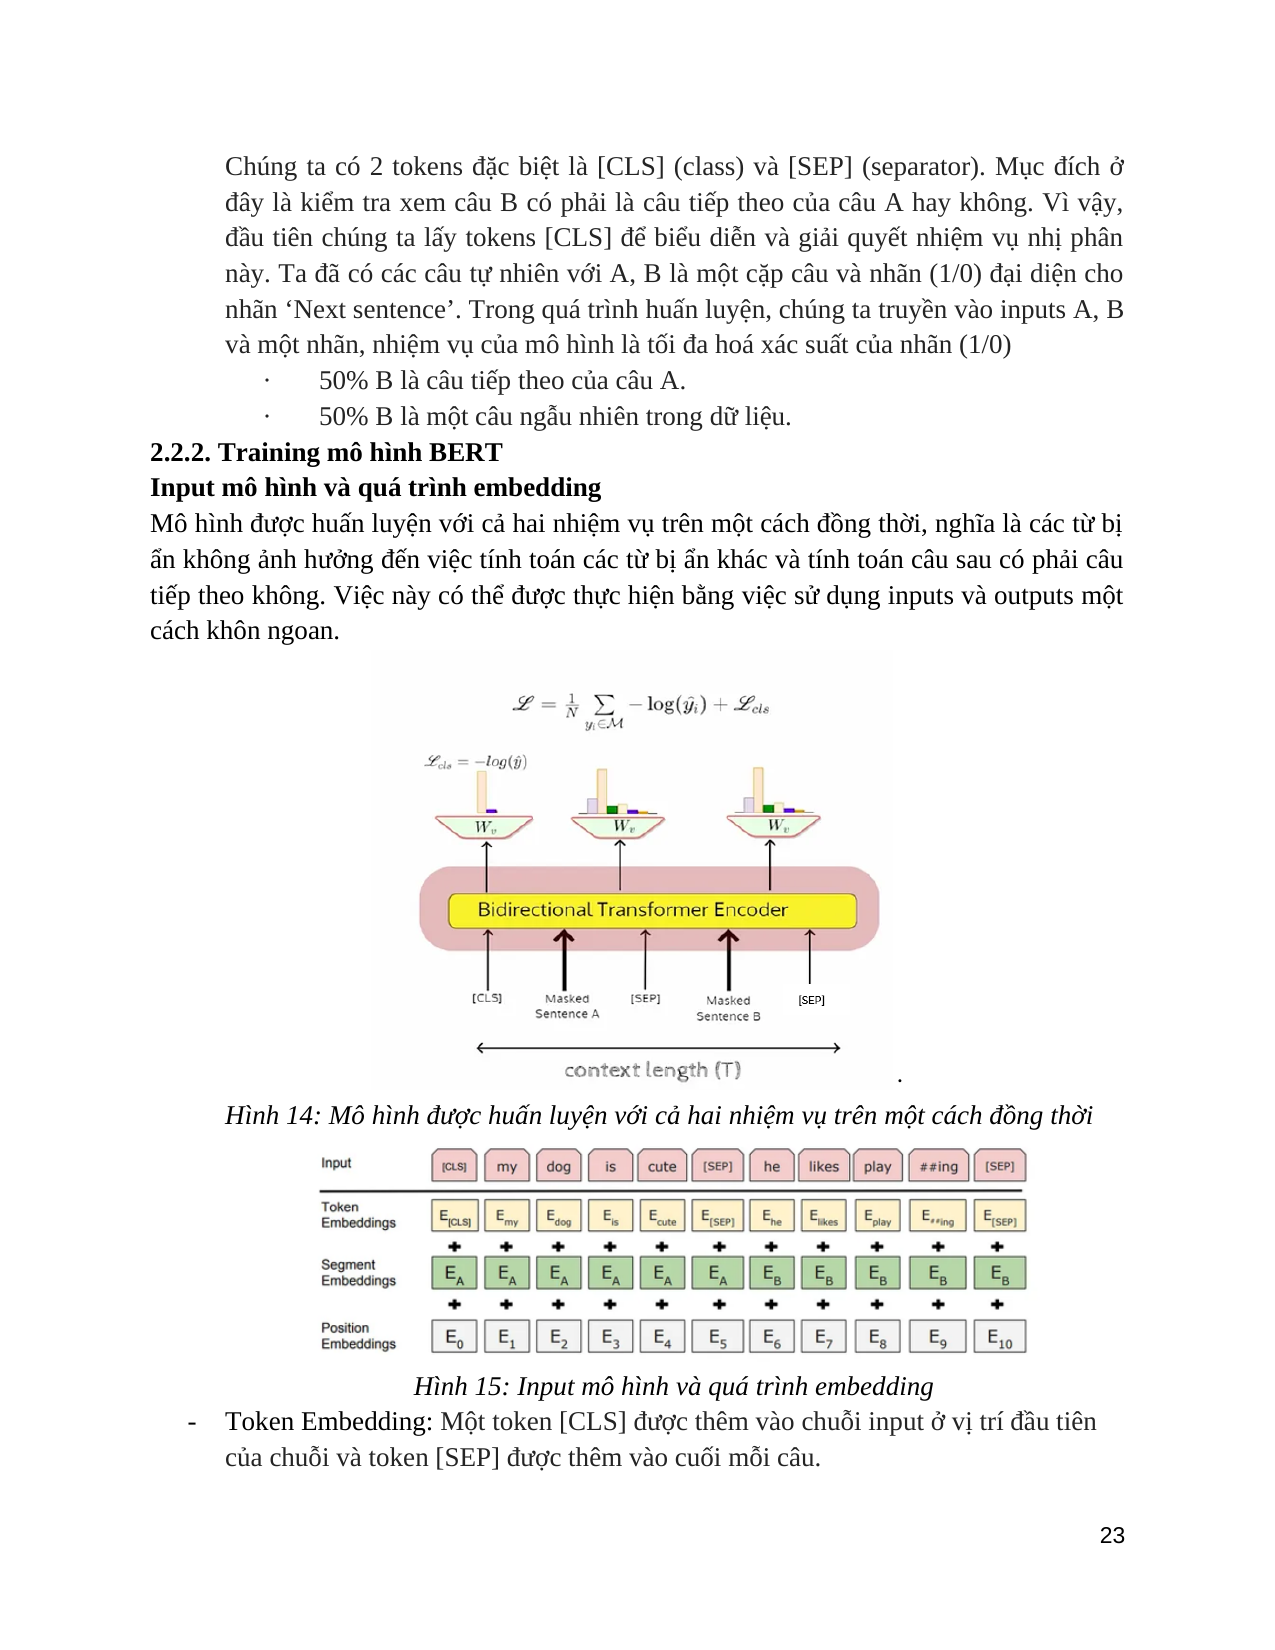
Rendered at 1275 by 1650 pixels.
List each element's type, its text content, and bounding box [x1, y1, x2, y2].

text · 50% B là một câu ngẫu nhiên trong dữ liệu. [262, 400, 1125, 431]
text Hình 15: Input mô hình và quá trình embedding [225, 1370, 1125, 1401]
list Token Embedding: Một token [CLS] được thêm vào chuỗi input ở vị trí đầu tiên của chuỗi và token [SEP] được thêm vào cuối mỗi câu. [187, 1406, 1125, 1472]
text Mô hình được huấn luyện với cả hai nhiệm vụ trên một cách đồng thời, nghĩa là các từ bị ẩn không ảnh hưởng đến việc tính toán các từ bị ẩn khác và tính toán câu sau có phải câu tiếp theo không. Việc này có thể được thực hiện bằng việc sử dụng inputs và outputs một cách khôn ngoan. [150, 507, 1125, 646]
text Input mô hình và quá trình embedding [150, 472, 1125, 503]
text Chúng ta có 2 tokens đặc biệt là [CLS] (class) và [SEP] (separator). Mục đích ở đây là kiểm tra xem câu B có phải là câu tiếp theo của câu A hay không. Vì vậy, đầu tiên chúng ta lấy tokens [CLS] để biểu diễn và giải quyết nhiệm vụ nhị phân này. Ta đã có các câu tự nhiên với A, B là một cặp câu và nhãn (1/0) đại diện cho nhãn ‘Next sentence’. Trong quá trình huấn luyện, chúng ta truyền vào inputs A, B và một nhãn, nhiệm vụ của mô hình là tối đa hoá xác suất của nhãn (1/0) [225, 150, 1125, 360]
picture [371, 650, 896, 1090]
text · 50% B là câu tiếp theo của câu A. [262, 364, 1125, 396]
text Hình 14: Mô hình được huấn luyện với cả hai nhiệm vụ trên một cách đồng thời [150, 1099, 1125, 1130]
text 2.2.2. Training mô hình BERT [150, 436, 1125, 467]
picture [308, 1134, 1042, 1366]
